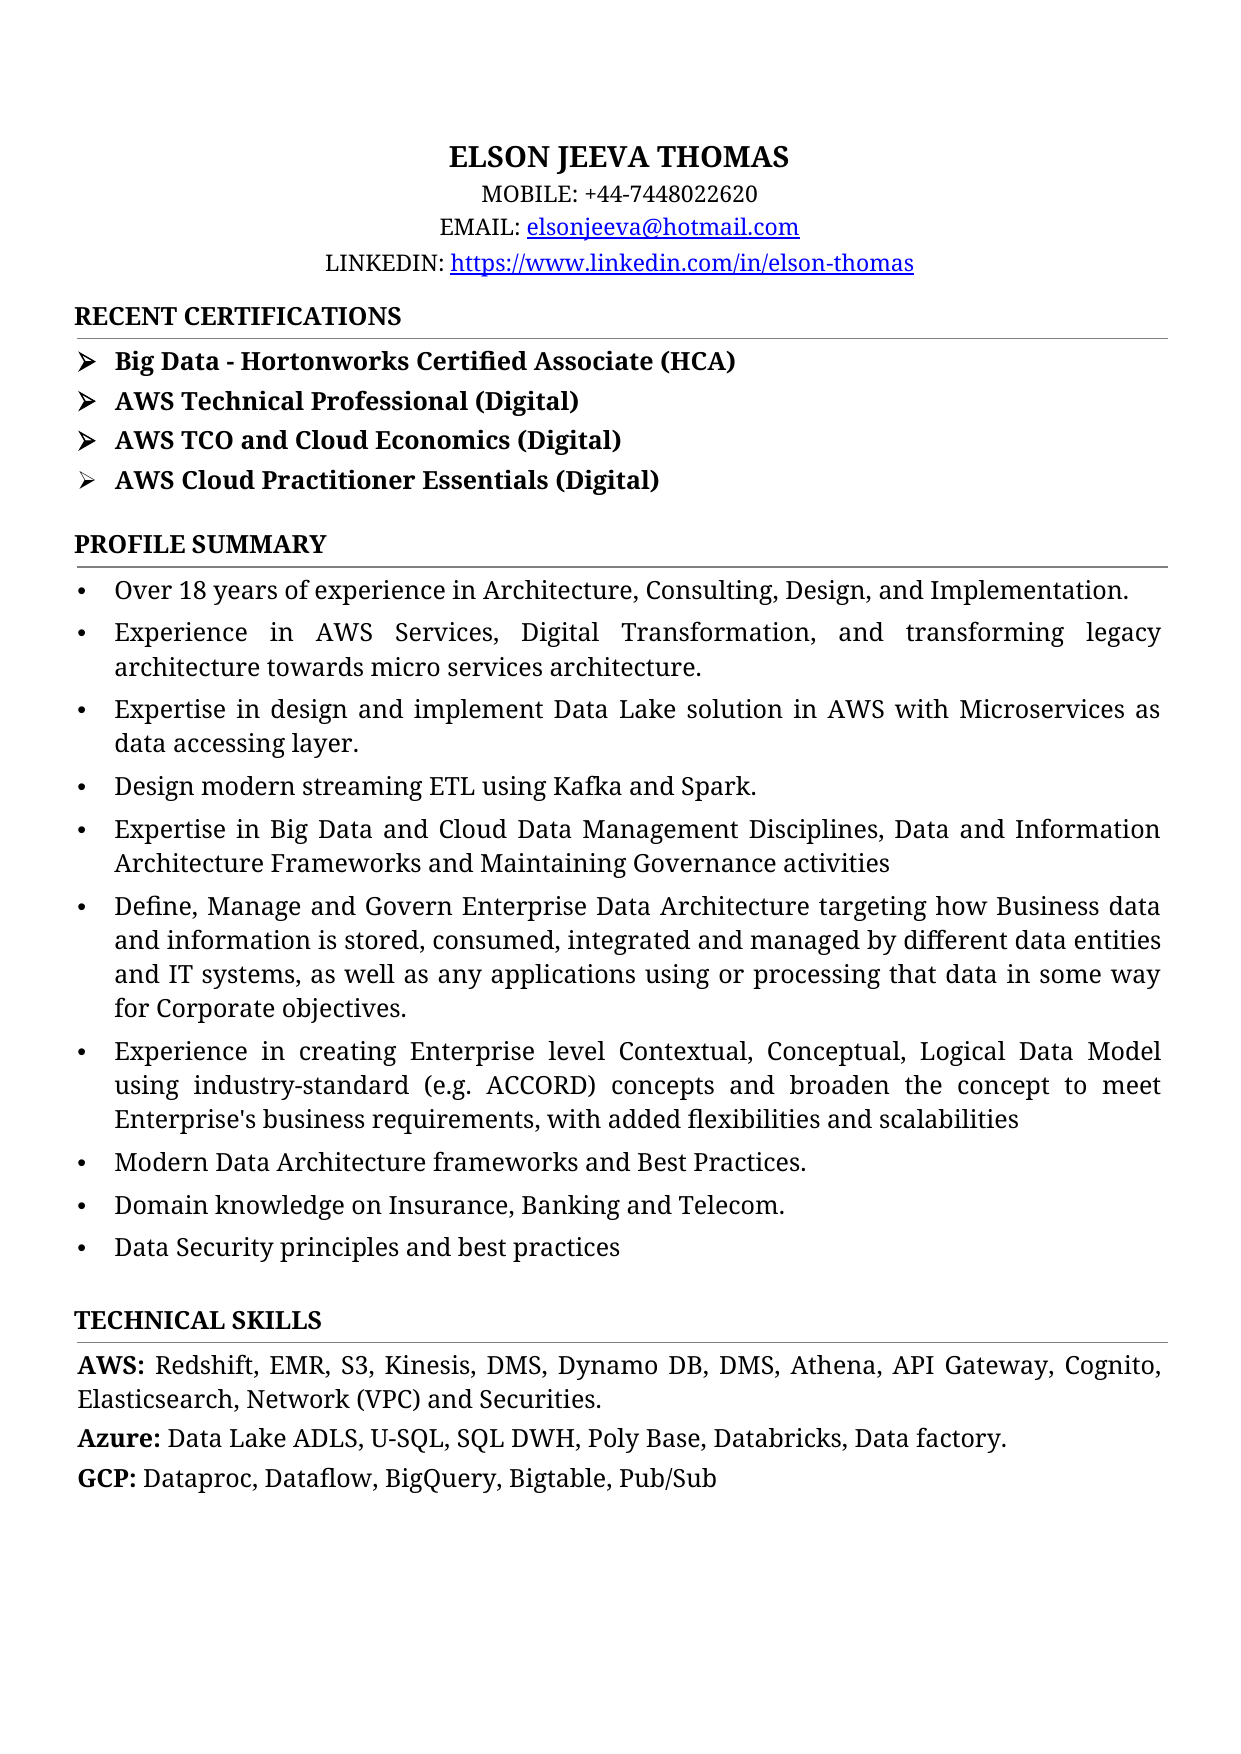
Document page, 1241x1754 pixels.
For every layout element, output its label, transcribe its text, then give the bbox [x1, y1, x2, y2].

text ELSON JEEVA THOMAS [77, 137, 1162, 176]
list Data Security principles and best practices [77, 1230, 1162, 1264]
text PROFILE SUMMARY [74, 527, 1165, 561]
list AWS Technical Professional (Digital) [77, 383, 1162, 417]
text Azure: Data Lake ADLS, U-SQL, SQL DWH, Poly Base, Databricks, Data factory. [77, 1421, 1162, 1454]
list Big Data - Hortonworks Certified Associate (HCA) [77, 339, 1162, 378]
text EMAIL: elsonjeeva@hotmail.com [77, 211, 1162, 242]
list Experience in AWS Services, Digital Transformation, and transforming legacy architecture towards micro services architecture. [77, 615, 1162, 683]
text MOBILE: +44-7448022620 [77, 178, 1162, 209]
list AWS Cloud Practitioner Essentials (Digital) [77, 463, 1162, 497]
list Over 18 years of experience in Architecture, Consulting, Design, and Implementation. [77, 568, 1162, 606]
text AWS: Redshift, EMR, S3, Kinesis, DMS, Dynamo DB, DMS, Athena, API Gateway, Cognito, Elasticsearch, Network (VPC) and Securities. [77, 1343, 1162, 1416]
text RECENT CERTIFICATIONS [74, 299, 1165, 333]
list Domain knowledge on Insurance, Banking and Telecom. [77, 1187, 1162, 1221]
list Design modern streaming ETL using Kafka and Spark. [77, 769, 1162, 803]
text TECHNICAL SKILLS [74, 1303, 1165, 1337]
list Expertise in design and implement Data Lake solution in AWS with Microservices as data accessing layer. [77, 692, 1162, 760]
list Expertise in Big Data and Cloud Data Management Disciplines, Data and Information Architecture Frameworks and Maintaining Governance activities [77, 812, 1162, 880]
list Define, Manage and Govern Enterprise Data Architecture targeting how Business data and information is stored, consumed, integrated and managed by different data entities and IT systems, as well as any applications using or processing that data in some way for Corporate objectives. [77, 888, 1162, 1025]
text LINKEDIN: https://www.linkedin.com/in/elson-thomas [77, 247, 1162, 278]
list Experience in creating Enterprise level Contextual, Conceptual, Logical Data Model using industry-standard (e.g. ACCORD) concepts and broaden the concept to meet Enterprise's business requirements, with added flexibilities and scalabilities [77, 1033, 1162, 1136]
list Modern Data Architecture frameworks and Best Practices. [77, 1144, 1162, 1178]
text GCP: Dataproc, Dataflow, BigQuery, Bigtable, Pub/Sub [77, 1461, 1162, 1494]
list AWS TCO and Cloud Economics (Digital) [77, 423, 1162, 457]
